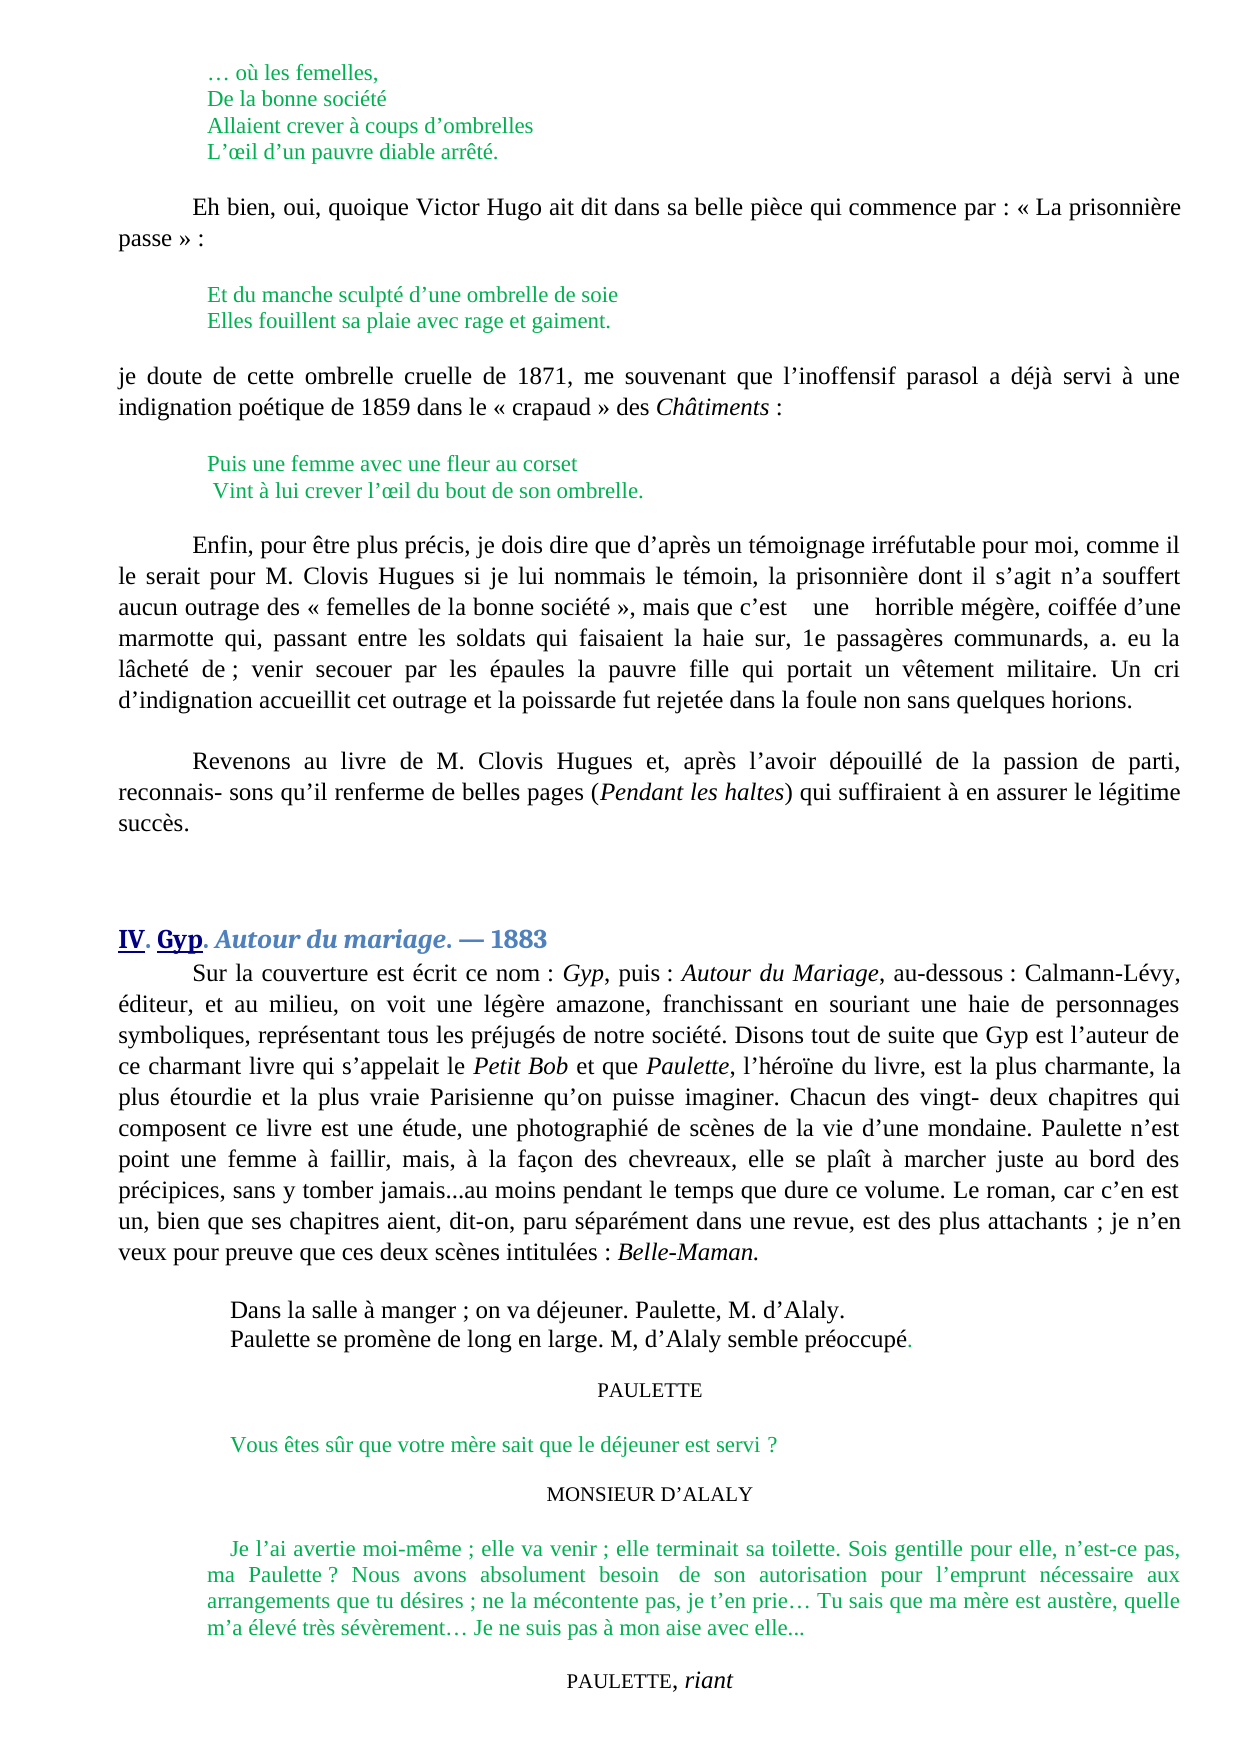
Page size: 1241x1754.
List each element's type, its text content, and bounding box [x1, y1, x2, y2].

subtitle IV. Gyp. Autour du mariage. — 1883 [118, 924, 1181, 956]
text Vous êtes sûr que votre mère sait que le déjeuner est servi ? [207, 1431, 1181, 1457]
text Sur la couverture est écrit ce nom : Gyp, puis : Autour du Mariage, au-dessous : Calmann-Lévy, éditeur, et au milieu, on voit une légère amazone, franchissant en souriant une haie de personnages symboliques, représentant tous les préjugés de notre société. Disons tout de suite que Gyp est l’auteur de ce charmant livre qui s’appelait le Petit Bob et que Paulette, l’héroïne du livre, est la plus charmante, la plus étourdie et la plus vraie Parisienne qu’on puisse imaginer. Chacun des vingt- deux chapitres qui composent ce livre est une étude, une photographié de scènes de la vie d’une mondaine. Paulette n’est point une femme à faillir, mais, à la façon des chevreaux, elle se plaît à marcher juste au bord des précipices, sans y tomber jamais...au moins pendant le temps que dure ce volume. Le roman, car c’en est un, bien que ses chapitres aient, dit-on, paru séparément dans une revue, est des plus attachants ; je n’en veux pour preuve que ces deux scènes intitulées : Belle-Maman. [118, 956, 1181, 1266]
text Puis une femme avec une fleur au corset [207, 450, 1181, 477]
text De la bonne société [207, 85, 1181, 112]
text … où les femelles, [207, 59, 1181, 85]
text Paulette se promène de long en large. M, d’Alaly semble préoccupé. [207, 1324, 1181, 1353]
text Revenons au livre de M. Clovis Hugues et, après l’avoir dépouillé de la passion de parti, reconnais- sons qu’il renferme de belles pages (Pendant les haltes) qui suffiraient à en assurer le légitime succès. [118, 744, 1181, 837]
text Dans la salle à manger ; on va déjeuner. Paulette, M. d’Alaly. [207, 1296, 1181, 1324]
text je doute de cette ombrelle cruelle de 1871, me souvenant que l’inoffensif parasol a déjà servi à une indignation poétique de 1859 dans le « crapaud » des Châtiments : [118, 359, 1181, 421]
text Enfin, pour être plus précis, je dois dire que d’après un témoignage irréfutable pour moi, comme il le serait pour M. Clovis Hugues si je lui nommais le témoin, la prisonnière dont il s’agit n’a souffert aucun outrage des « femelles de la bonne société », mais que c’est une horrible mégère, coiffée d’une marmotte qui, passant entre les soldats qui faisaient la haie sur, 1e passagères communards, a. eu la lâcheté de ; venir secouer par les épaules la pauvre fille qui portait un vêtement militaire. Un cri d’indignation accueillit cet outrage et la poissarde fut rejetée dans la foule non sans quelques horions. [118, 528, 1181, 714]
text Allaient crever à coups d’ombrelles [207, 112, 1181, 138]
text Elles fouillent sa plaie avec rage et gaiment. [207, 307, 1181, 334]
text PAULETTE [118, 1378, 1181, 1402]
text L’œil d’un pauvre diable arrêté. [207, 138, 1181, 164]
text Je l’ai avertie moi-même ; elle va venir ; elle terminait sa toilette. Sois gentille pour elle, n’est-ce pas, ma Paulette ? Nous avons absolument besoin de son autorisation pour l’emprunt nécessaire aux arrangements que tu désires ; ne la mécontente pas, je t’en prie… Tu sais que ma mère est austère, quelle m’a élevé très sévèrement… Je ne suis pas à mon aise avec elle... [207, 1535, 1181, 1640]
text Vint à lui crever l’œil du bout de son ombrelle. [207, 477, 1181, 503]
text Eh bien, oui, quoique Victor Hugo ait dit dans sa belle pièce qui commence par : « La prisonnière passe » : [118, 189, 1181, 252]
text PAULETTE, riant [118, 1665, 1181, 1694]
text MONSIEUR D’ALALY [118, 1482, 1181, 1506]
text Et du manche sculpté d’une ombrelle de soie [207, 281, 1181, 307]
